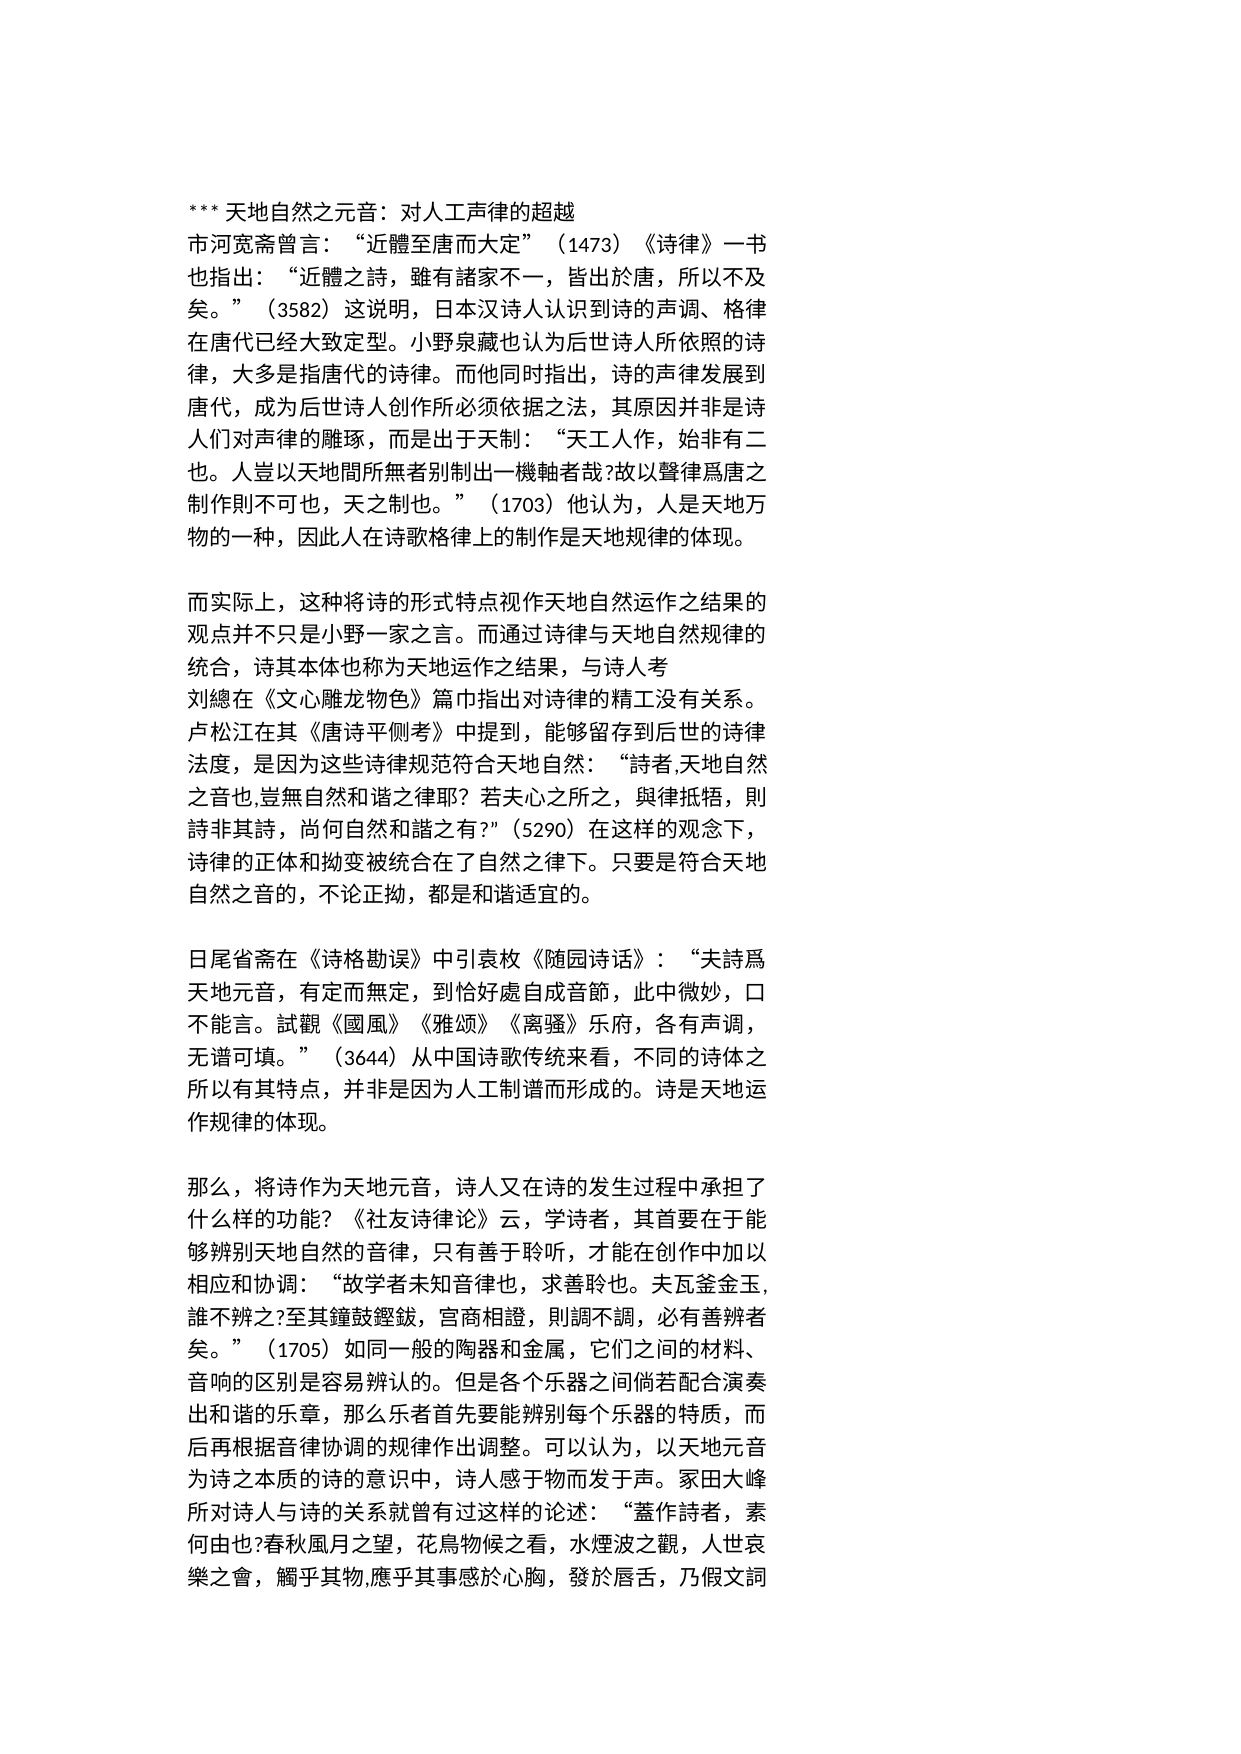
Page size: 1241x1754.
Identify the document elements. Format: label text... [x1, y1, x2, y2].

text *** 天地自然之元音：对人工声律的超越 [187, 194, 768, 227]
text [187, 1169, 768, 1592]
text 日尾省斋在《诗格勘误》中引袁枚《随园诗话》：“夫詩爲天地元音，有定而無定，到恰好處自成音節，此中微妙，口不能言。試觀《國風》《雅颂》《离骚》乐府，各有声调，无谱可填。”（3644）从中国诗歌传统来看，不同的诗体之所以有其特点，并非是因为人工制谱而形成的。诗是天地运作规律的体现。 [187, 942, 768, 1137]
text 而实际上，这种将诗的形式特点视作天地自然运作之结果的观点并不只是小野一家之言。而通过诗律与天地自然规律的统合，诗其本体也称为天地运作之结果，与诗人考 [187, 584, 768, 682]
text 刘總在《文心雕龙物色》篇巾指出对诗律的精工没有关系。卢松江在其《唐诗平侧考》中提到，能够留存到后世的诗律法度，是因为这些诗律规范符合天地自然：“詩者,天地自然之音也,豈無自然和谐之律耶？若夫心之所之，與律抵牾，則詩非其詩，尚何自然和諧之有?”（5290）在这样的观念下，诗律的正体和拗变被统合在了自然之律下。只要是符合天地自然之音的，不论正拗，都是和谐适宜的。 [187, 682, 768, 909]
text 市河宽斋曾言：“近體至唐而大定”（1473）《诗律》一书也指出：“近體之詩，雖有諸家不一，皆出於唐，所以不及矣。”（3582）这说明，日本汉诗人认识到诗的声调、格律在唐代已经大致定型。小野泉藏也认为后世诗人所依照的诗律，大多是指唐代的诗律。而他同时指出，诗的声律发展到唐代，成为后世诗人创作所必须依据之法，其原因并非是诗人们对声律的雕琢，而是出于天制：“天工人作，始非有二也。人豈以天地間所無者别制出一機軸者哉?故以聲律爲唐之制作則不可也，天之制也。”（1703）他认为，人是天地万物的一种，因此人在诗歌格律上的制作是天地规律的体现。 [187, 227, 768, 552]
